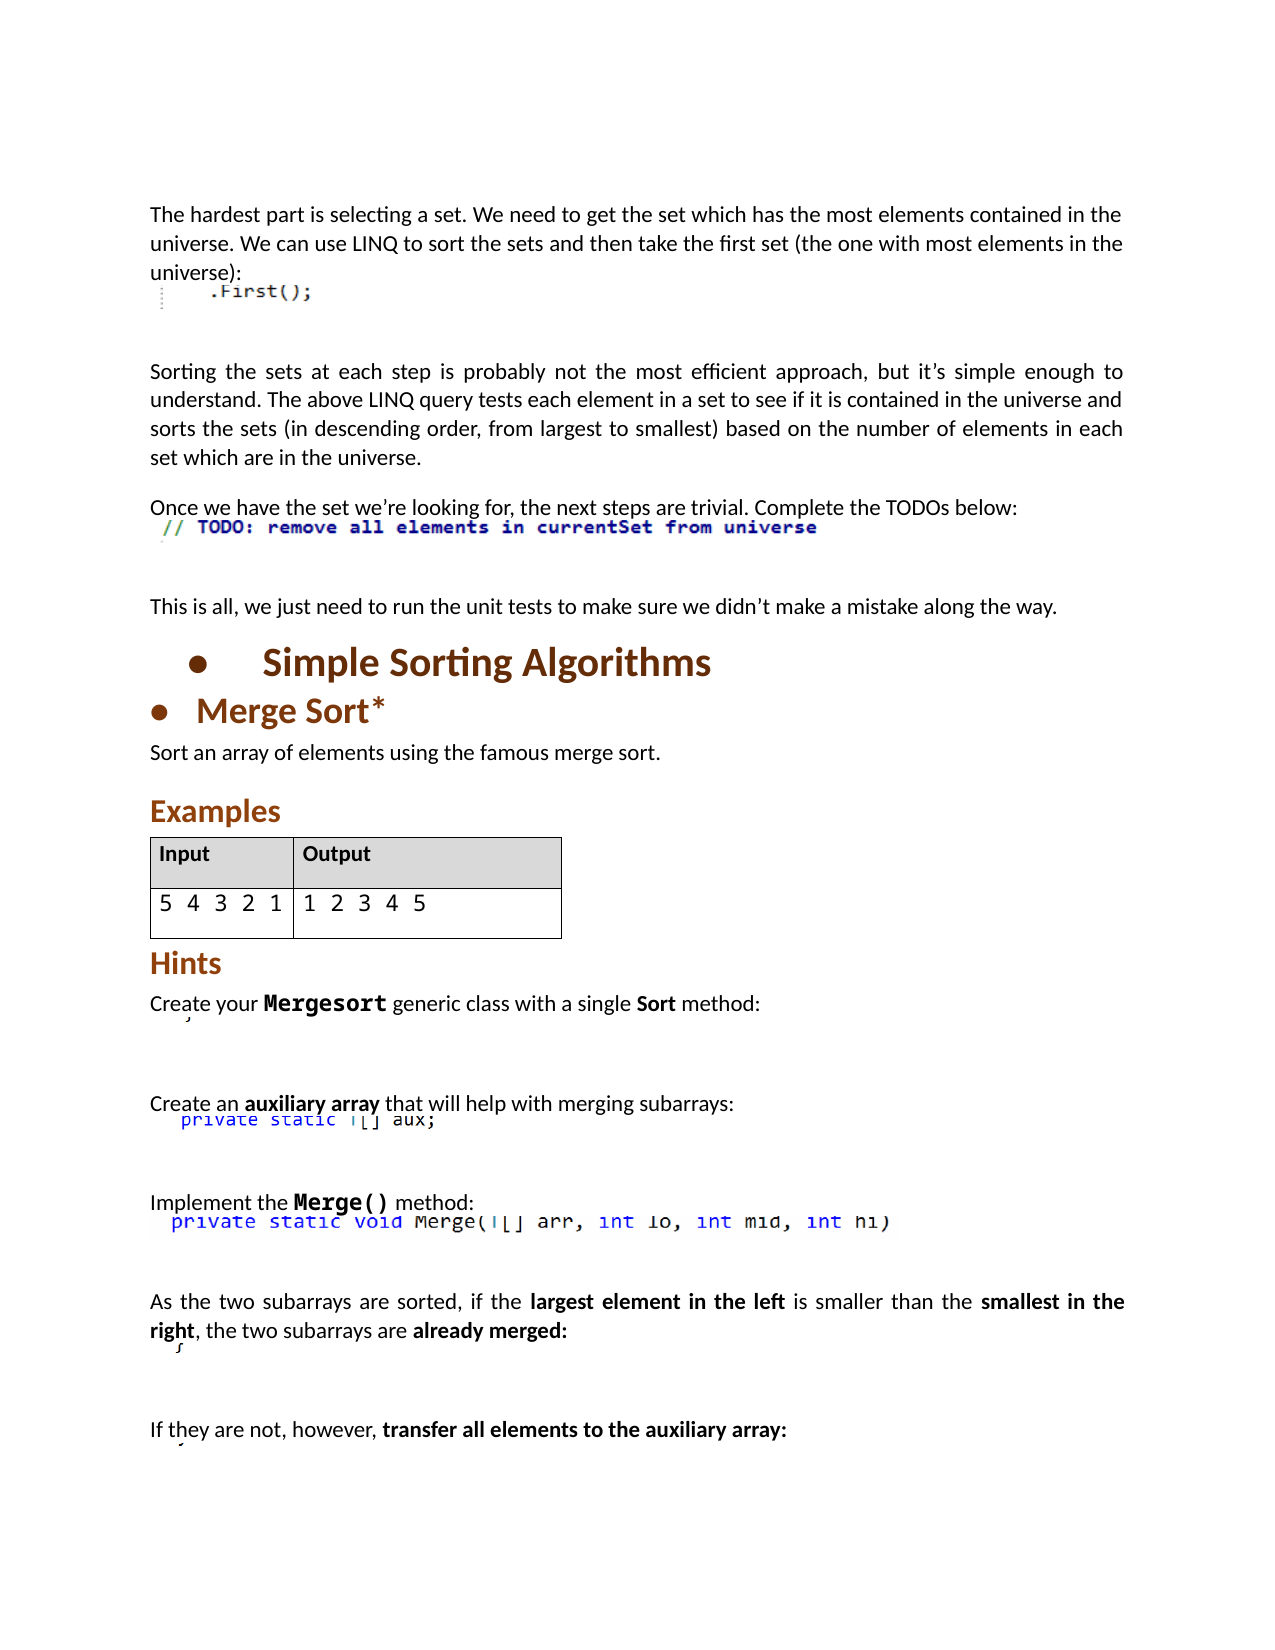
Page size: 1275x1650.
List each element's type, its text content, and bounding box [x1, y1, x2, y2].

text Create an auxiliary array that will help with merging subarrays: [150, 1088, 1125, 1117]
text Sorting the sets at each step is probably not the most efficient approach, but it’s simple enough to understand. The above LINQ query tests each element in a set to see if it is contained in the universe and sorts the sets (in descending order, from largest to smallest) based on the number of elements in each set which are in the universe. [150, 356, 1125, 471]
text The hardest part is selecting a set. We need to get the set which has the most elements contained in the universe. We can use LINQ to sort the sets and then take the first set (the one with most elements in the universe): [150, 199, 1125, 286]
text Hints [150, 952, 1125, 981]
text Implement the Merge() method: [150, 1187, 1125, 1216]
text If they are not, however, transfer all elements to the auxiliary array: [150, 1414, 1125, 1443]
text Create your Mergesort generic class with a single Sort method: [150, 989, 1125, 1018]
text Sort an array of elements using the famous merge sort. [150, 738, 1125, 767]
table_cell 5 4 3 2 1 [151, 889, 293, 938]
table_header Input [151, 838, 293, 888]
text Once we have the set we’re looking for, the next steps are trivial. Complete the TODOs below: [150, 492, 1125, 521]
text Examples [150, 800, 1125, 829]
text This is all, we just need to run the unit tests to make sure we didn’t make a mistake along the way. [150, 591, 1125, 620]
list Simple Sorting Algorithms [187, 653, 1125, 682]
list Merge Sort* [150, 701, 1125, 729]
table_cell 1 2 3 4 5 [294, 889, 561, 938]
text As the two subarrays are sorted, if the largest element in the left is smaller than the smallest in the right, the two subarrays are already merged: [150, 1286, 1125, 1344]
table_header Output [294, 838, 561, 888]
